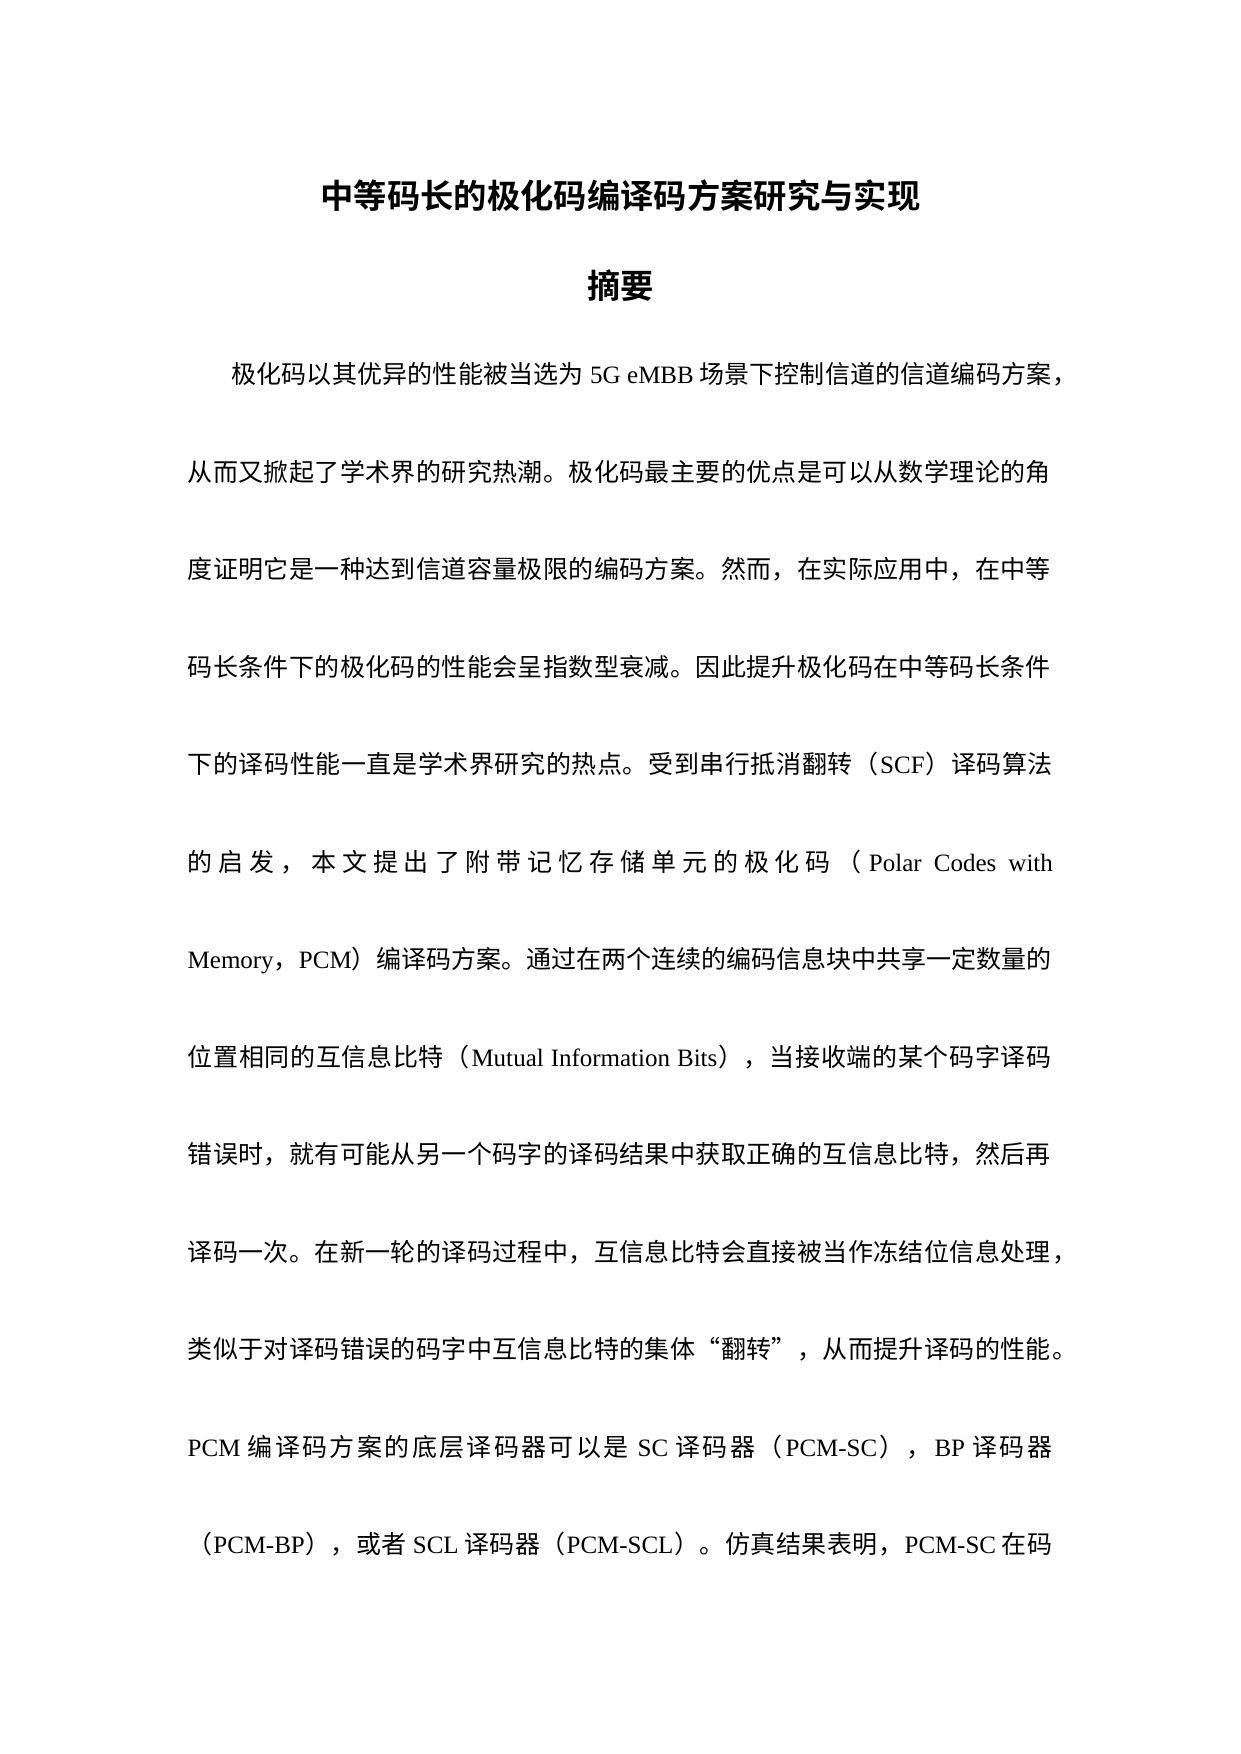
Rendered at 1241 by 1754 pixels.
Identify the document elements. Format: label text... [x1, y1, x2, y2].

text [187, 340, 1053, 1575]
text 中等码长的极化码编译码方案研究与实现 [187, 162, 1053, 227]
text 摘要 [187, 251, 1053, 316]
